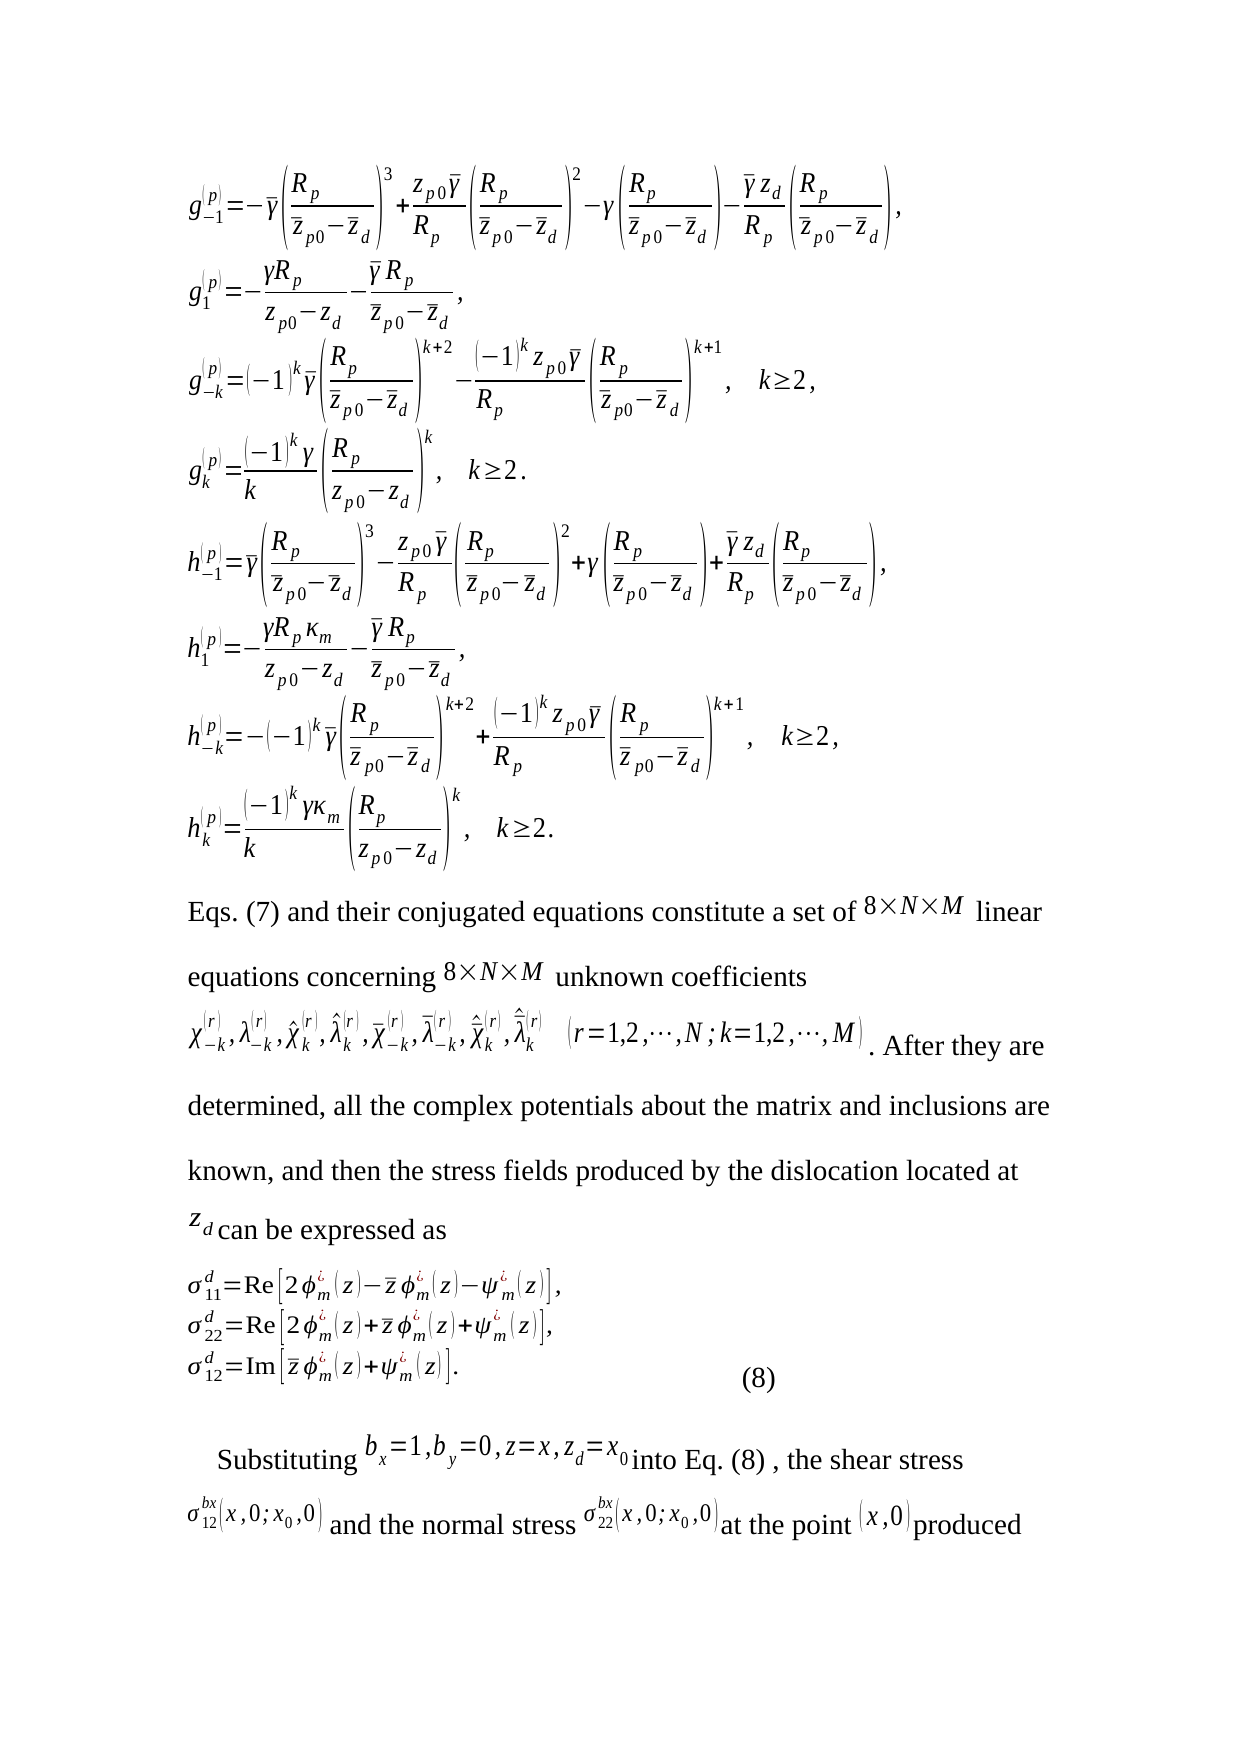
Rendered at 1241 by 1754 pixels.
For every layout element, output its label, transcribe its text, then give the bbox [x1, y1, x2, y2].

text Eqs. (7) and their conjugated equations constitute a set of linear equations concerning unknown coefficients . After they are determined, all the complex potentials about the matrix and inclusions are known, and then the stress fields produced by the dislocation located at can be expressed as [187, 877, 1053, 1267]
text (8) [187, 1267, 1053, 1397]
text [187, 1429, 1053, 1559]
